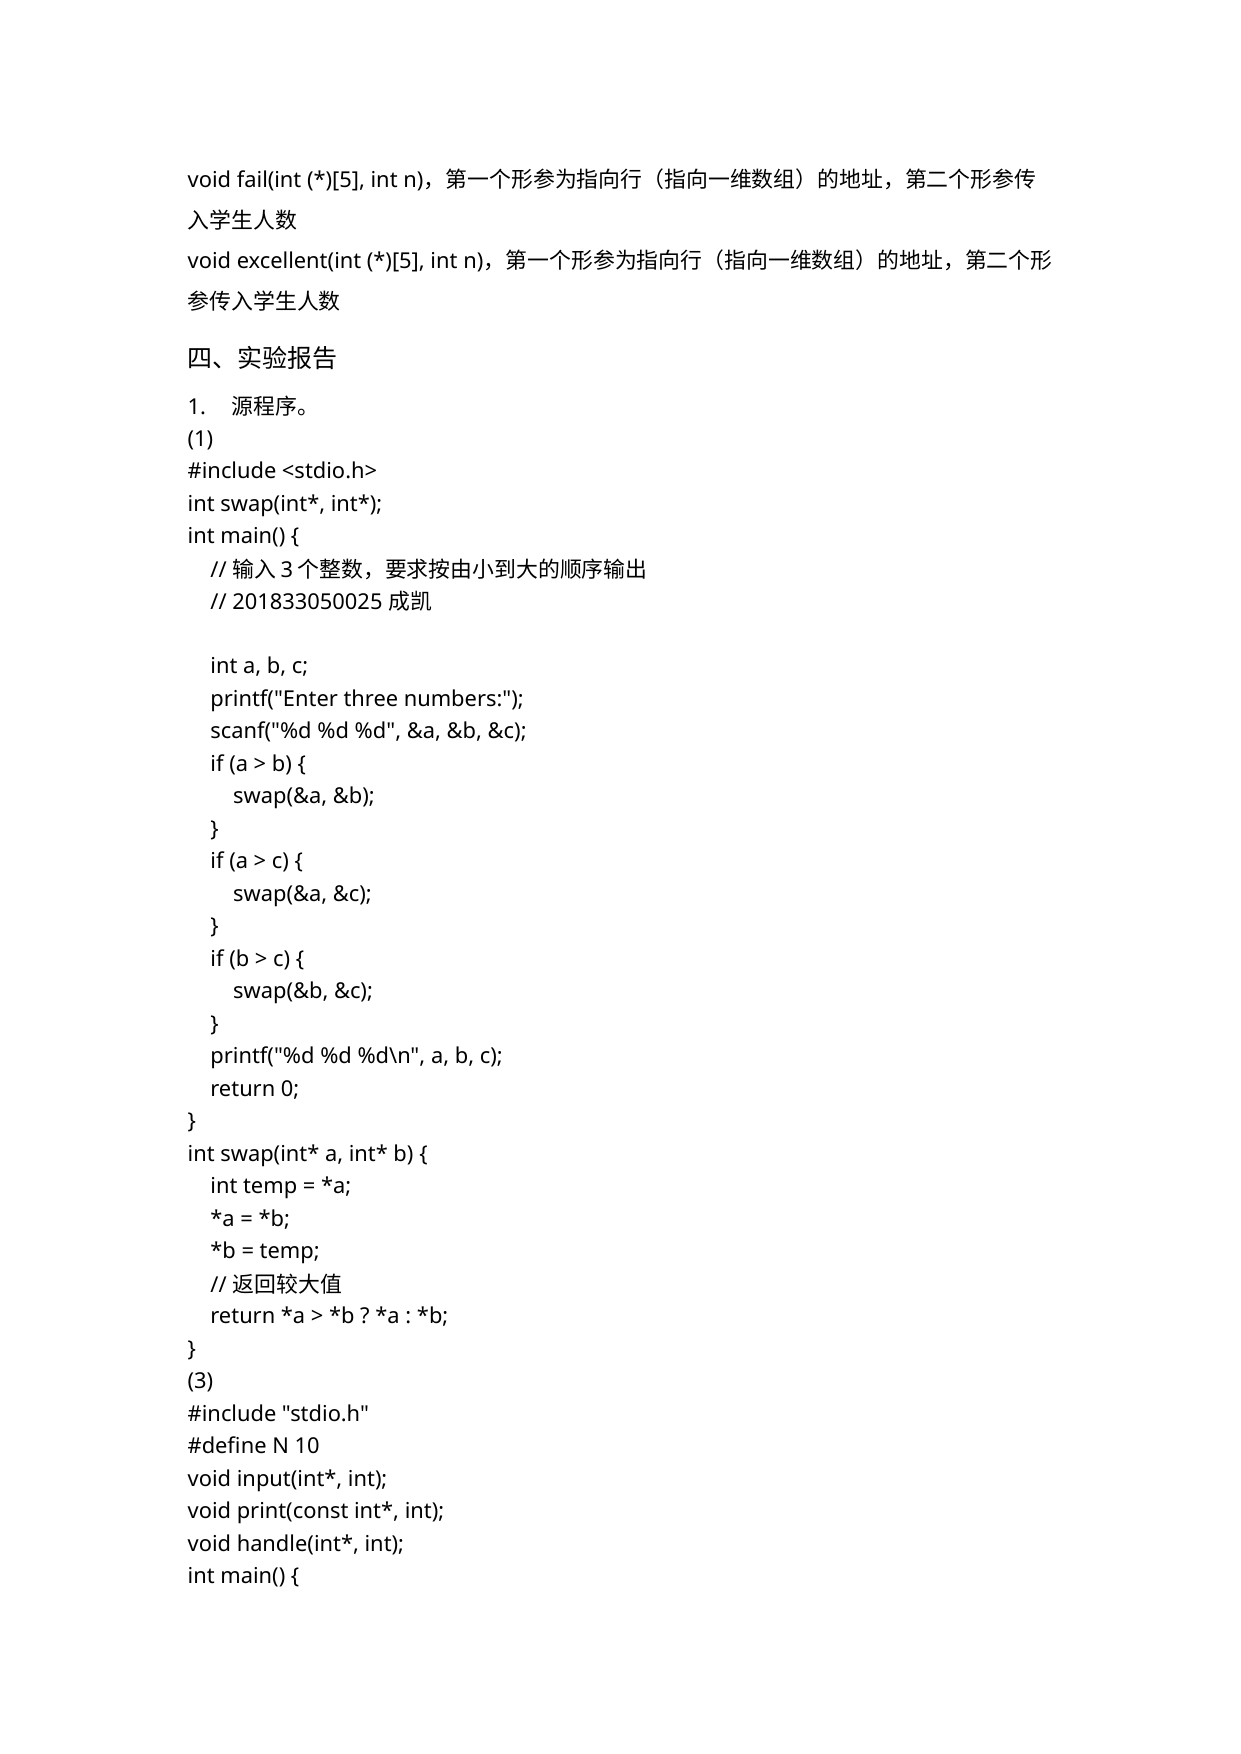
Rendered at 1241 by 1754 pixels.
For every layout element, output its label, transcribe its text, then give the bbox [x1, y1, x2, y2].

list } [187, 1332, 1053, 1364]
list int swap(int* a, int* b) { [187, 1137, 1053, 1169]
list // 201833050025 成凯 [187, 584, 1053, 617]
list } [187, 1007, 1053, 1039]
list #include <stdio.h> [187, 454, 1053, 487]
list #define N 10 [187, 1429, 1053, 1462]
list int main() { [187, 519, 1053, 552]
list if (a > c) { [187, 844, 1053, 877]
list // 返回较大值 [187, 1267, 1053, 1299]
list int swap(int*, int*); [187, 487, 1053, 519]
list swap(&a, &b); [187, 779, 1053, 812]
list scanf("%d %d %d", &a, &b, &c); [187, 714, 1053, 747]
list } [187, 812, 1053, 844]
list printf("Enter three numbers:"); [187, 682, 1053, 714]
list #include "stdio.h" [187, 1397, 1053, 1429]
list *b = temp; [187, 1234, 1053, 1267]
list printf("%d %d %d\n", a, b, c); [187, 1039, 1053, 1072]
list return 0; [187, 1072, 1053, 1104]
list if (a > b) { [187, 747, 1053, 779]
list } [187, 909, 1053, 942]
list int a, b, c; [187, 649, 1053, 682]
list } [187, 1104, 1053, 1137]
list 源程序。 [187, 389, 1053, 422]
list *a = *b; [187, 1202, 1053, 1234]
list swap(&a, &c); [187, 877, 1053, 909]
list (1) [187, 422, 1053, 454]
list return *a > *b ? *a : *b; [187, 1299, 1053, 1332]
list void input(int*, int); [187, 1462, 1053, 1494]
text void fail(int (*)[5], int n)，第一个形参为指向行（指向一维数组）的地址，第二个形参传入学生人数 [187, 162, 1053, 235]
list int temp = *a; [187, 1169, 1053, 1202]
text void excellent(int (*)[5], int n)，第一个形参为指向行（指向一维数组）的地址，第二个形参传入学生人数 [187, 243, 1053, 316]
list int main() { [187, 1559, 1053, 1592]
list // 输入3个整数，要求按由小到大的顺序输出 [187, 552, 1053, 584]
text 四、实验报告 [187, 324, 1053, 389]
list if (b > c) { [187, 942, 1053, 974]
list (3) [187, 1364, 1053, 1397]
list void print(const int*, int); [187, 1494, 1053, 1527]
list swap(&b, &c); [187, 974, 1053, 1007]
list void handle(int*, int); [187, 1527, 1053, 1559]
